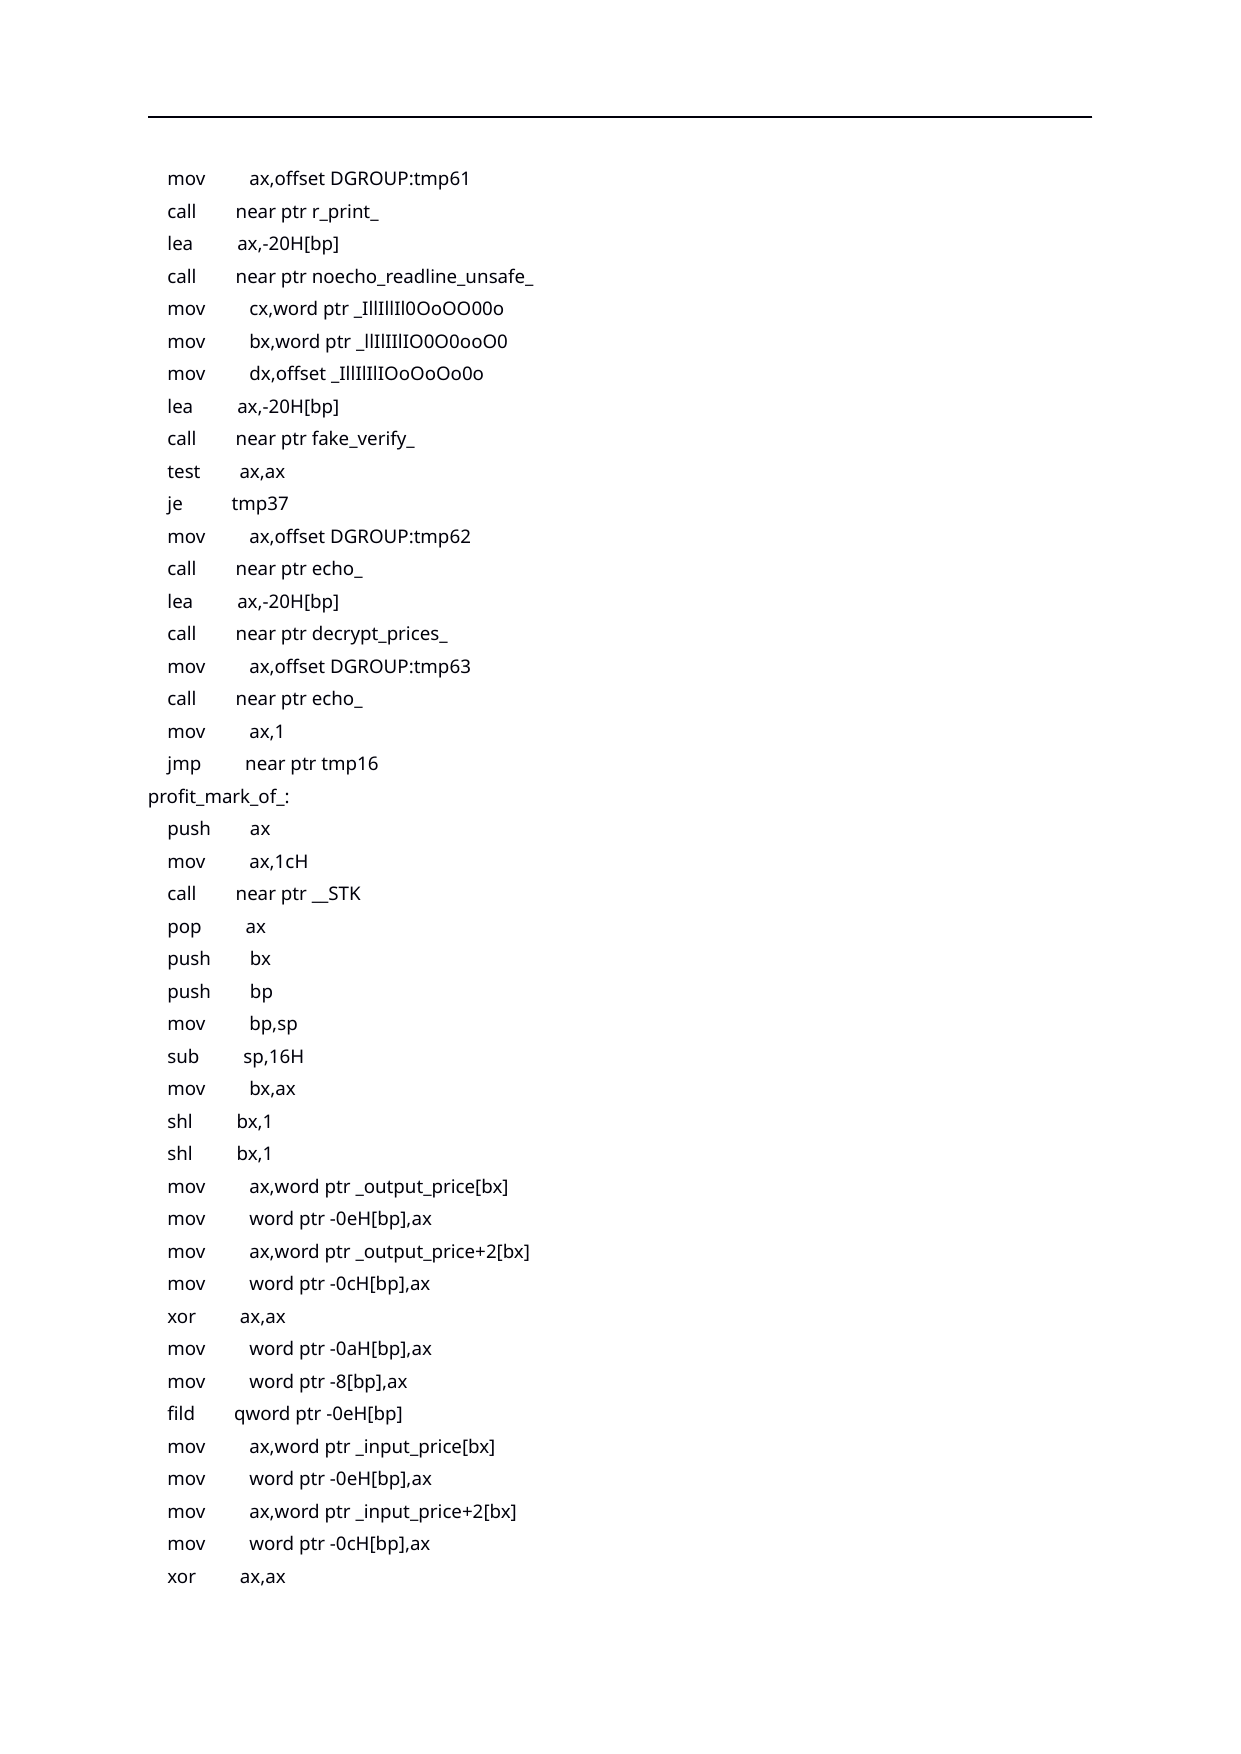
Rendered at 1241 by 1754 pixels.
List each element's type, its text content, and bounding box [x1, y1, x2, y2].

text shl bx,1 [148, 1137, 1092, 1169]
text je tmp37 [148, 487, 1092, 519]
text profit_mark_of_: [148, 779, 1092, 812]
text lea ax,-20H[bp] [148, 584, 1092, 617]
text mov ax,offset DGROUP:tmp61 [148, 162, 1092, 194]
text fild qword ptr -0eH[bp] [148, 1397, 1092, 1429]
text mov ax,1cH [148, 844, 1092, 877]
text call near ptr r_print_ [148, 194, 1092, 227]
text call near ptr decrypt_prices_ [148, 617, 1092, 649]
text pop ax [148, 909, 1092, 942]
text call near ptr __STK [148, 877, 1092, 909]
text mov ax,offset DGROUP:tmp63 [148, 649, 1092, 682]
text call near ptr echo_ [148, 682, 1092, 714]
text xor ax,ax [148, 1299, 1092, 1332]
text mov ax,word ptr _input_price[bx] [148, 1429, 1092, 1462]
text push ax [148, 812, 1092, 844]
text call near ptr echo_ [148, 552, 1092, 584]
text mov word ptr -0eH[bp],ax [148, 1202, 1092, 1234]
text lea ax,-20H[bp] [148, 389, 1092, 422]
text mov bx,ax [148, 1072, 1092, 1104]
text sub sp,16H [148, 1039, 1092, 1072]
text mov bp,sp [148, 1007, 1092, 1039]
text jmp near ptr tmp16 [148, 747, 1092, 779]
text test ax,ax [148, 454, 1092, 487]
text mov word ptr -0eH[bp],ax [148, 1462, 1092, 1494]
text mov ax,word ptr _output_price[bx] [148, 1169, 1092, 1202]
text mov cx,word ptr _IllIllIl0OoOO00o [148, 292, 1092, 324]
text mov word ptr -0cH[bp],ax [148, 1527, 1092, 1559]
text mov word ptr -8[bp],ax [148, 1364, 1092, 1397]
text lea ax,-20H[bp] [148, 227, 1092, 259]
text push bp [148, 974, 1092, 1007]
text mov ax,offset DGROUP:tmp62 [148, 519, 1092, 552]
text mov ax,word ptr _output_price+2[bx] [148, 1234, 1092, 1267]
text mov dx,offset _IllIlIlIOoOoOo0o [148, 357, 1092, 389]
text mov ax,word ptr _input_price+2[bx] [148, 1494, 1092, 1527]
text shl bx,1 [148, 1104, 1092, 1137]
text call near ptr noecho_readline_unsafe_ [148, 259, 1092, 292]
text call near ptr fake_verify_ [148, 422, 1092, 454]
text mov word ptr -0aH[bp],ax [148, 1332, 1092, 1364]
text mov bx,word ptr _llIlIIlIO0O0ooO0 [148, 324, 1092, 357]
text mov word ptr -0cH[bp],ax [148, 1267, 1092, 1299]
text xor ax,ax [148, 1559, 1092, 1592]
text push bx [148, 942, 1092, 974]
text mov ax,1 [148, 714, 1092, 747]
